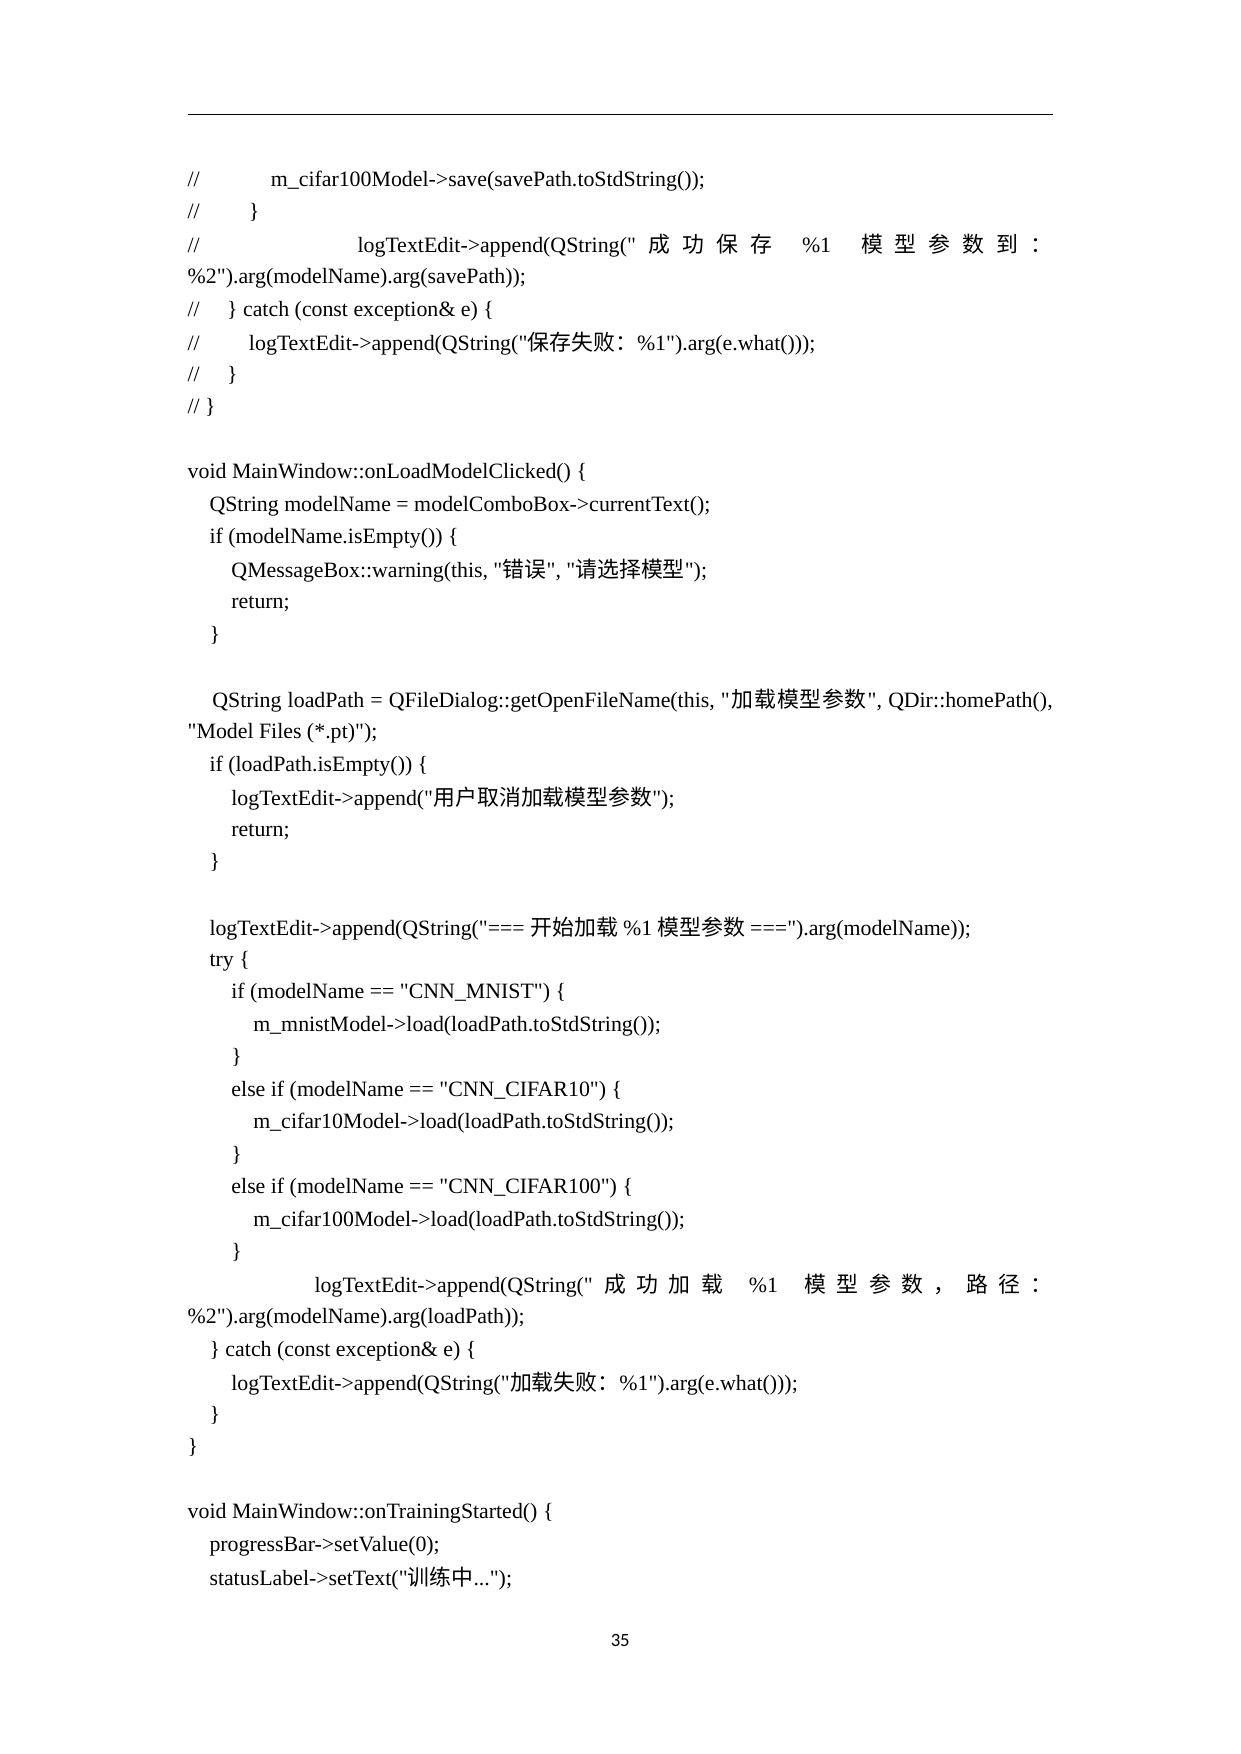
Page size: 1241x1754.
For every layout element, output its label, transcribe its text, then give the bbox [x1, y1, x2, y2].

text } [187, 1234, 1053, 1267]
text // } [187, 389, 1053, 422]
text } [187, 1137, 1053, 1169]
text QString modelName = modelComboBox->currentText(); [187, 487, 1053, 519]
text logTextEdit->append(QString("成功加载 %1 模型参数，路径：%2").arg(modelName).arg(loadPath)); [187, 1267, 1053, 1332]
text m_cifar100Model->load(loadPath.toStdString()); [187, 1202, 1053, 1234]
text try { [187, 942, 1053, 974]
text else if (modelName == "CNN_CIFAR10") { [187, 1072, 1053, 1104]
text // logTextEdit->append(QString("成功保存 %1 模型参数到：%2").arg(modelName).arg(savePath)); [187, 227, 1053, 292]
text return; [187, 812, 1053, 844]
text } [187, 844, 1053, 877]
text // } [187, 357, 1053, 389]
text logTextEdit->append(QString("加载失败：%1").arg(e.what())); [187, 1364, 1053, 1397]
text progressBar->setValue(0); [187, 1527, 1053, 1559]
text else if (modelName == "CNN_CIFAR100") { [187, 1169, 1053, 1202]
text void MainWindow::onTrainingStarted() { [187, 1494, 1053, 1527]
text // } catch (const exception& e) { [187, 292, 1053, 324]
text // m_cifar100Model->save(savePath.toStdString()); [187, 162, 1053, 194]
text } [187, 1397, 1053, 1429]
text QString loadPath = QFileDialog::getOpenFileName(this, "加载模型参数", QDir::homePath(), "Model Files (*.pt)"); [187, 682, 1053, 747]
text if (modelName == "CNN_MNIST") { [187, 974, 1053, 1007]
text if (modelName.isEmpty()) { [187, 519, 1053, 552]
text m_cifar10Model->load(loadPath.toStdString()); [187, 1104, 1053, 1137]
text if (loadPath.isEmpty()) { [187, 747, 1053, 779]
text statusLabel->setText("训练中..."); [187, 1559, 1053, 1592]
text void MainWindow::onLoadModelClicked() { [187, 454, 1053, 487]
text } [187, 617, 1053, 649]
text } catch (const exception& e) { [187, 1332, 1053, 1364]
text return; [187, 584, 1053, 617]
text } [187, 1039, 1053, 1072]
text logTextEdit->append("用户取消加载模型参数"); [187, 779, 1053, 812]
text QMessageBox::warning(this, "错误", "请选择模型"); [187, 552, 1053, 584]
text // logTextEdit->append(QString("保存失败：%1").arg(e.what())); [187, 324, 1053, 357]
text logTextEdit->append(QString("=== 开始加载 %1 模型参数 ===").arg(modelName)); [187, 909, 1053, 942]
text m_mnistModel->load(loadPath.toStdString()); [187, 1007, 1053, 1039]
text // } [187, 194, 1053, 227]
text } [187, 1429, 1053, 1462]
